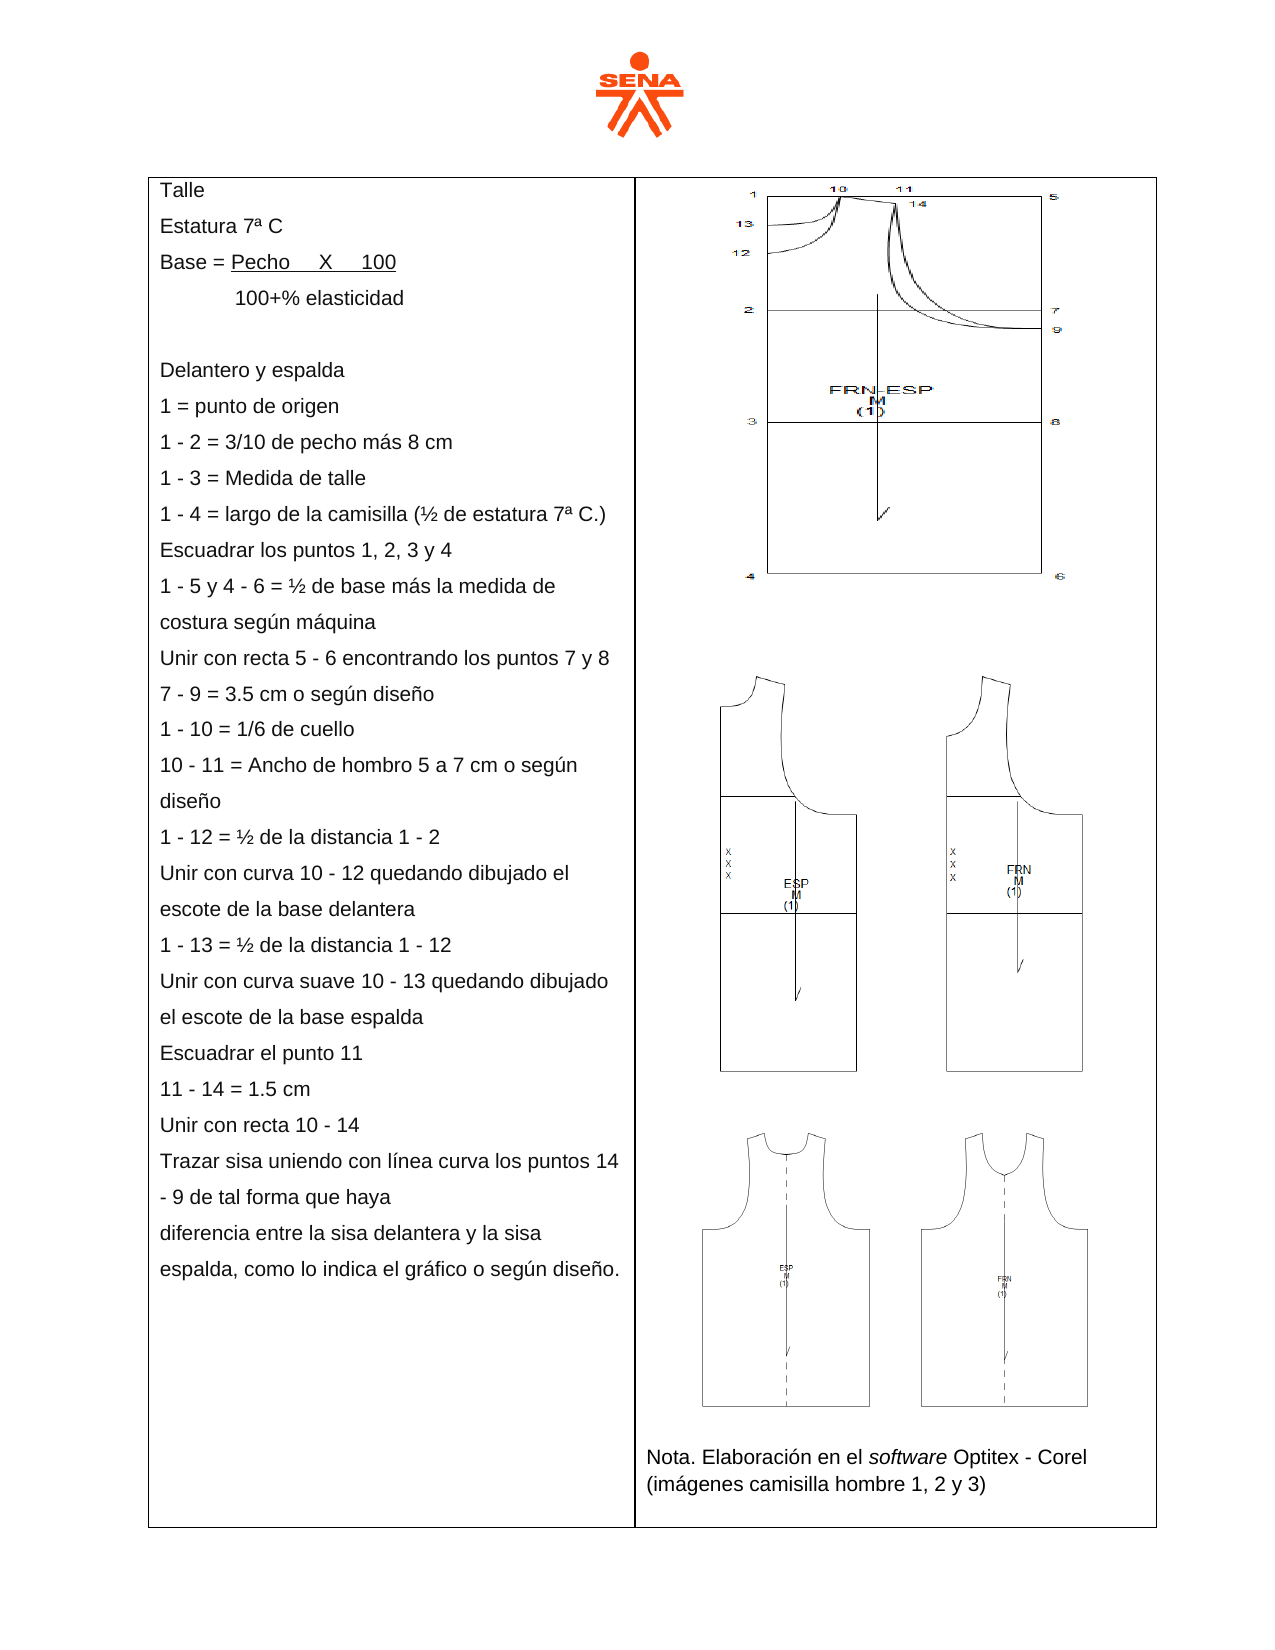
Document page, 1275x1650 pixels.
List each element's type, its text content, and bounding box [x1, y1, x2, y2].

table_header Nota. Elaboración en el software Optitex - Corel (imágenes camisilla hombre 1, 2 y 3) [636, 178, 1156, 1527]
picture [694, 178, 1098, 585]
picture [585, 48, 690, 142]
picture [697, 670, 1094, 1085]
picture [697, 1116, 1095, 1414]
